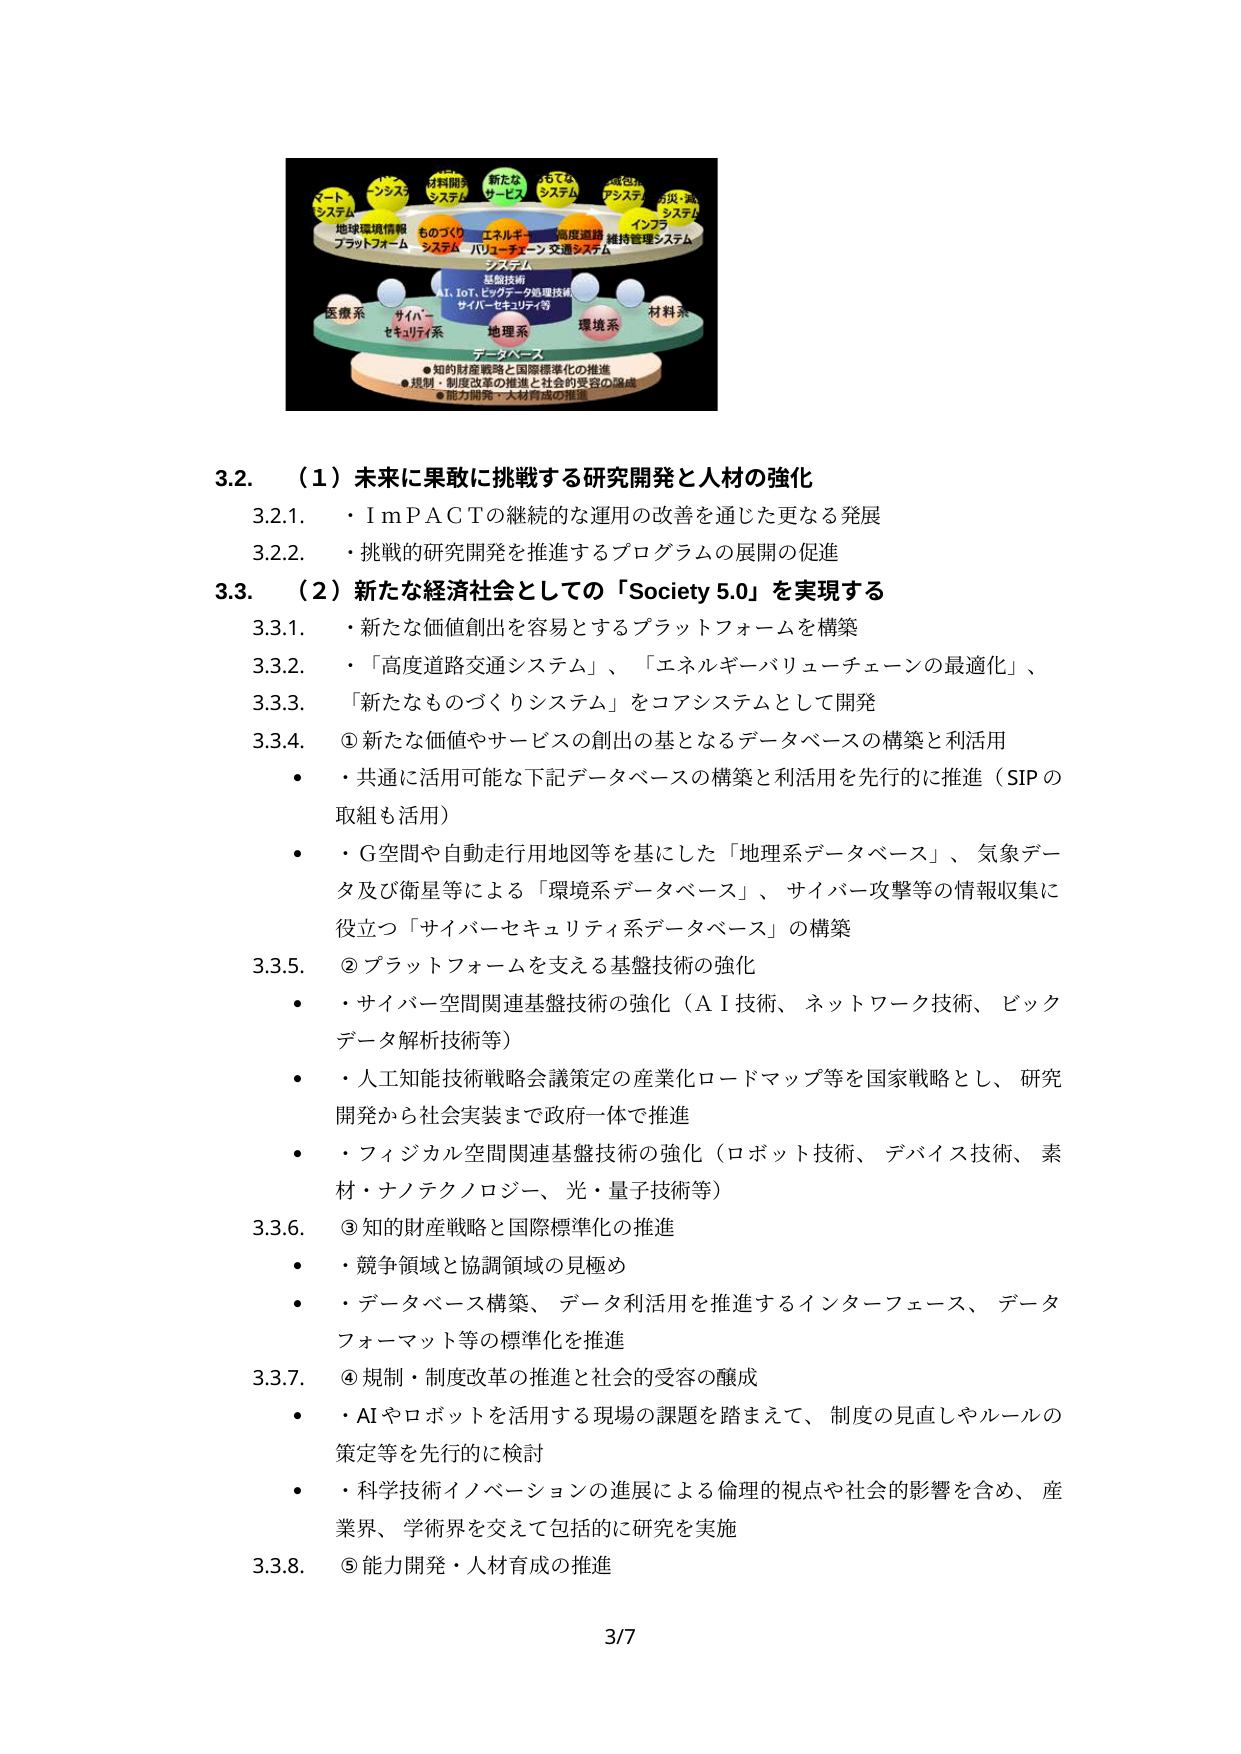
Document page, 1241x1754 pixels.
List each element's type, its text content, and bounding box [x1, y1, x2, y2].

list ・競争領域と協調領域の見極め [294, 1246, 1063, 1283]
list ・人工知能技術戦略会議策定の産業化ロードマップ等を国家戦略とし、 研究開発から社会実装まで政府一体で推進 [294, 1058, 1063, 1133]
list ①新たな価値やサービスの創出の基となるデータベースの構築と利活用 [252, 721, 1063, 758]
list ・ＩｍＰＡＣＴの継続的な運用の改善を通じた更なる発展 [252, 496, 1063, 533]
list ・共通に活用可能な下記データベースの構築と利活用を先行的に推進（SIPの取組も活用） [294, 758, 1063, 833]
list ・サイバー空間関連基盤技術の強化（ＡＩ技術、 ネットワーク技術、 ビックデータ解析技術等） [294, 983, 1063, 1058]
list ・フィジカル空間関連基盤技術の強化（ロボット技術、 デバイス技術、 素材・ナノテクノロジー、 光・量子技術等） [294, 1133, 1063, 1208]
list 「新たなものづくりシステム」をコアシステムとして開発 [252, 683, 1063, 721]
list ・新たな価値創出を容易とするプラットフォームを構築 [252, 608, 1063, 646]
list ・「高度道路交通システム」、 「エネルギーバリューチェーンの最適化」、 [252, 646, 1063, 683]
list ④規制・制度改革の推進と社会的受容の醸成 [252, 1358, 1063, 1396]
list ⑤能力開発・人材育成の推進 [252, 1546, 1063, 1583]
subtitle （２）新たな経済社会としての「Society 5.0」を実現する [215, 571, 1058, 608]
list ・AIやロボットを活用する現場の課題を踏まえて、 制度の見直しやルールの策定等を先行的に検討 [294, 1396, 1063, 1471]
list ・データベース構築、 データ利活用を推進するインターフェース、 データフォーマット等の標準化を推進 [294, 1283, 1063, 1358]
list ・挑戦的研究開発を推進するプログラムの展開の促進 [252, 533, 1063, 571]
list ・科学技術イノベーションの進展による倫理的視点や社会的影響を含め、 産業界、 学術界を交えて包括的に研究を実施 [294, 1471, 1063, 1546]
picture [285, 158, 718, 411]
list ②プラットフォームを支える基盤技術の強化 [252, 946, 1063, 983]
list ・Ｇ空間や自動走行用地図等を基にした「地理系データベース」、 気象データ及び衛星等による「環境系データベース」、 サイバー攻撃等の情報収集に役立つ「サイバーセキュリティ系データベース」の構築 [294, 833, 1063, 946]
list ③知的財産戦略と国際標準化の推進 [252, 1208, 1063, 1246]
subtitle （１）未来に果敢に挑戦する研究開発と人材の強化 [215, 458, 1058, 496]
